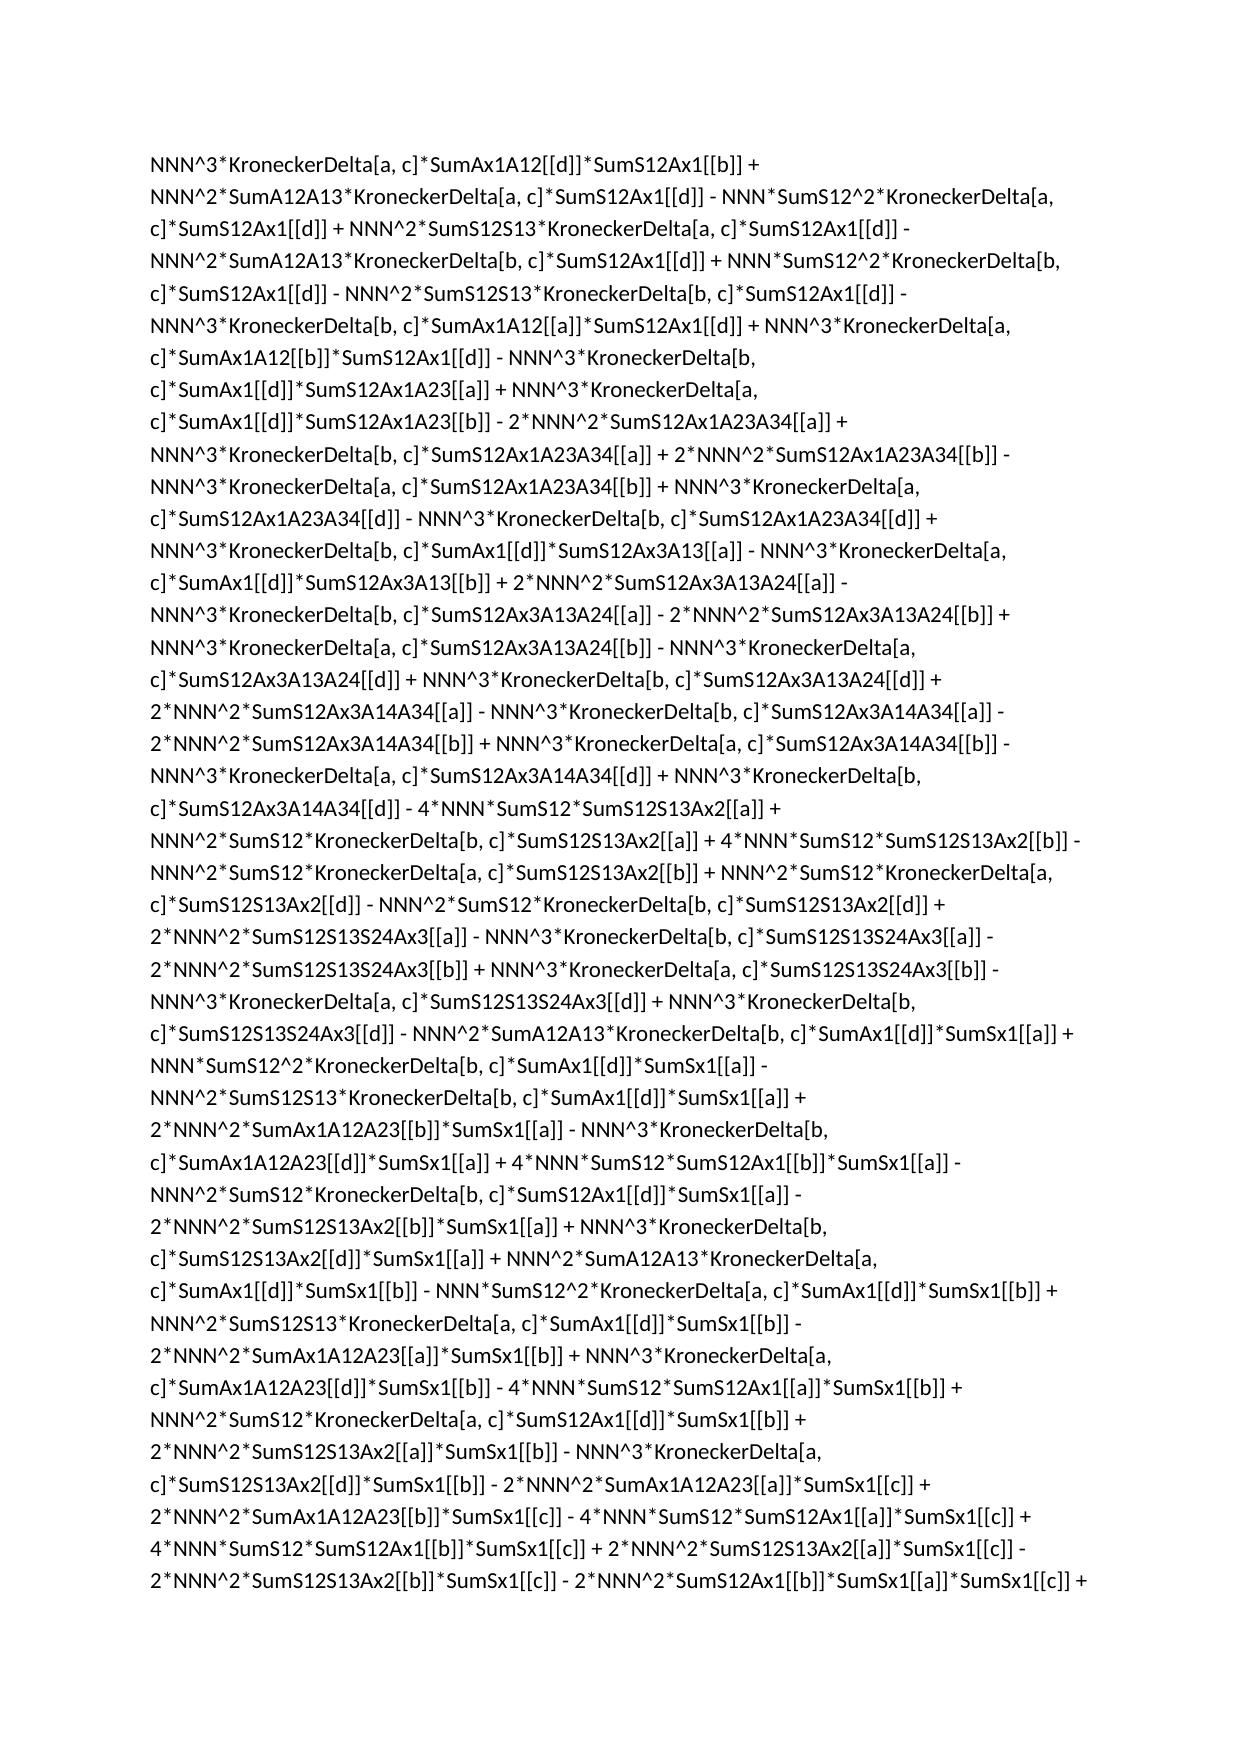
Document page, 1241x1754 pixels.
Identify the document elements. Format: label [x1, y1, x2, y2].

text [150, 150, 1090, 1594]
